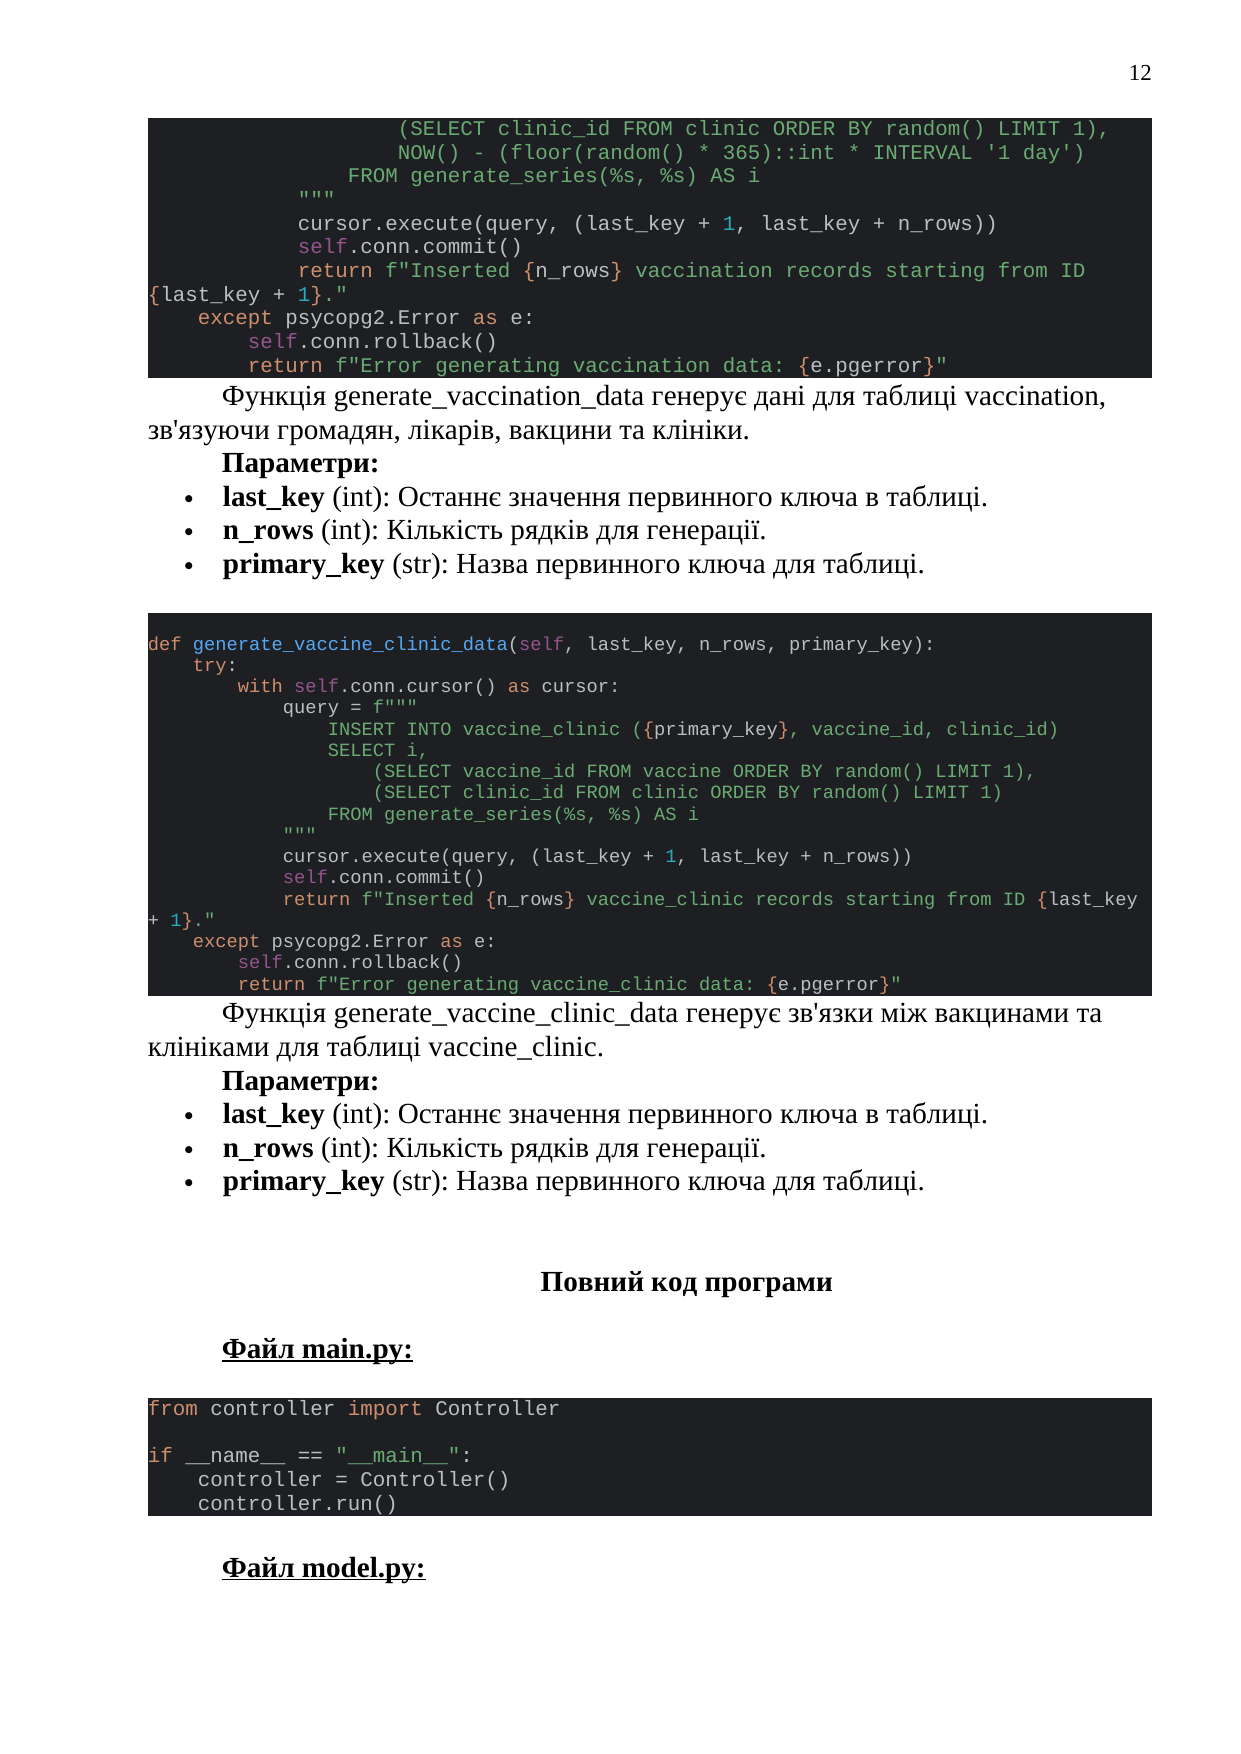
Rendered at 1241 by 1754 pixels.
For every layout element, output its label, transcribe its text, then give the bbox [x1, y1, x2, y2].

text def generate_vaccine_clinic_data(self, last_key, n_rows, primary_key): try: with self.conn.cursor() as cursor: query = f""" INSERT INTO vaccine_clinic ({primary_key}, vaccine_id, clinic_id) SELECT i, (SELECT vaccine_id FROM vaccine ORDER BY random() LIMIT 1), (SELECT clinic_id FROM clinic ORDER BY random() LIMIT 1) FROM generate_series(%s, %s) AS i """ cursor.execute(query, (last_key + 1, last_key + n_rows)) self.conn.commit() return f"Inserted {n_rows} vaccine_clinic records starting from ID {last_key + 1}." except psycopg2.Error as e: self.conn.rollback() return f"Error generating vaccine_clinic data: {e.pgerror}" [148, 613, 1152, 996]
list primary_key (str): Назва первинного ключа для таблиці. [185, 546, 1152, 579]
text Параметри: [148, 445, 1152, 479]
text Параметри: [148, 1063, 1152, 1096]
list primary_key (str): Назва первинного ключа для таблиці. [185, 1163, 1152, 1197]
list last_key (int): Останнє значення первинного ключа в таблиці. [185, 1096, 1152, 1130]
text Файл model.py: [148, 1550, 1152, 1583]
text Функція generate_vaccine_clinic_data генерує зв'язки між вакцинами та клініками для таблиці vaccine_clinic. [148, 996, 1152, 1063]
list last_key (int): Останнє значення первинного ключа в таблиці. [185, 479, 1152, 512]
list n_rows (int): Кількість рядків для генерації. [185, 1130, 1152, 1163]
text Файл main.py: [148, 1331, 1152, 1364]
text Повний код програми [148, 1264, 1152, 1297]
text from controller import Controller if __name__ == "__main__": controller = Controller() controller.run() [148, 1398, 1152, 1516]
list n_rows (int): Кількість рядків для генерації. [185, 512, 1152, 546]
text Функція generate_vaccination_data генерує дані для таблиці vaccination, зв'язуючи громадян, лікарів, вакцини та клініки. [148, 378, 1152, 445]
